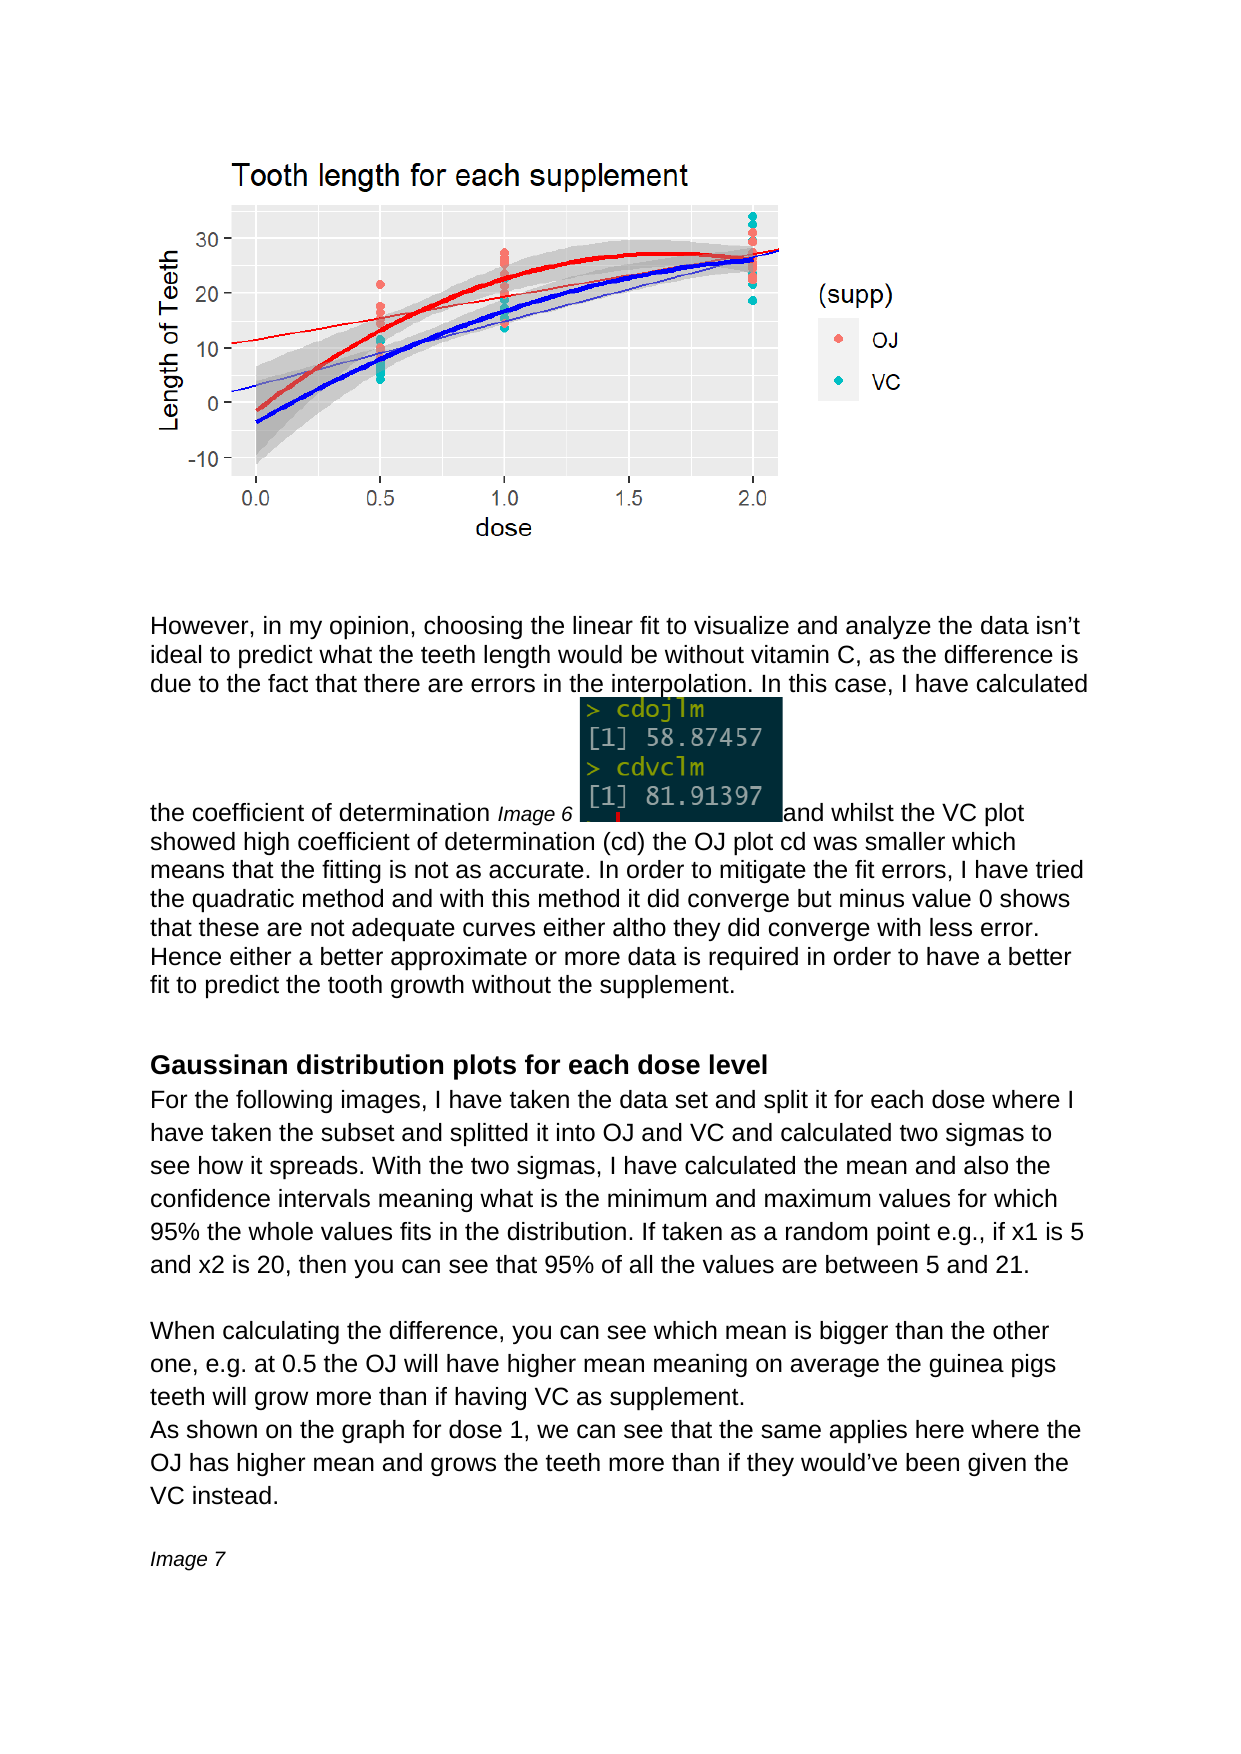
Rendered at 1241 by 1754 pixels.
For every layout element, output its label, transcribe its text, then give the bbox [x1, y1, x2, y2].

picture [618, 705, 628, 716]
picture [652, 736, 657, 744]
picture [698, 787, 703, 803]
text Gaussinan distribution plots for each dose level [150, 1049, 1090, 1080]
text However, in my opinion, choosing the linear fit to visualize and analyze the data isn’t ideal to predict what the teeth length would be without vitamin C, as the difference is due to the fact that there are errors in the interpolation. In this case, I have calculated the coefficient of determination Image 6 and whilst the VC plot showed high coefficient of determination (cd) the OJ plot cd was smaller which means that the fitting is not as accurate. In order to mitigate the fit errors, I have tried the quadratic method and with this method it did converge but minus value 0 shows that these are not adequate curves either altho they did converge with less error. Hence either a better approximate or more data is required in order to have a better fit to predict the tooth growth without the supplement. [150, 611, 1090, 999]
picture [693, 729, 703, 743]
picture [738, 787, 747, 804]
picture [632, 697, 643, 716]
picture [691, 705, 703, 716]
text As shown on the graph for dose 1, we can see that the same applies here where the OJ has higher mean and grows the teeth more than if they would’ve been given the VC instead. [150, 1415, 1090, 1510]
text Image 7 [150, 1547, 1090, 1571]
picture [618, 763, 628, 775]
picture [647, 705, 651, 716]
picture [727, 793, 731, 804]
picture [722, 729, 729, 745]
picture [663, 729, 673, 743]
text For the following images, I have taken the data set and split it for each dose where I have taken the subset and splitted it into OJ and VC and calculated two sigmas to see how it spreads. With the two sigmas, I have calculated the mean and also the confidence intervals meaning what is the minimum and maximum values for which 95% the whole values fits in the distribution. If taken as a random point e.g., if x1 is 5 and x2 is 20, then you can see that 95% of all the values are between 5 and 21. [150, 1085, 1090, 1279]
picture [654, 705, 658, 716]
picture [150, 150, 920, 554]
picture [664, 787, 669, 804]
picture [605, 787, 610, 804]
picture [632, 757, 643, 775]
picture [752, 734, 759, 745]
picture [605, 729, 610, 745]
picture [708, 787, 714, 804]
picture [648, 787, 658, 804]
picture [752, 792, 759, 804]
picture [677, 697, 684, 716]
picture [740, 736, 746, 743]
text When calculating the difference, you can see which mean is bigger than the other one, e.g. at 0.5 the OJ will have higher mean meaning on average the guinea pigs teeth will grow more than if having VC as supplement. [150, 1316, 1090, 1411]
picture [647, 763, 658, 775]
picture [708, 737, 713, 745]
picture [691, 763, 703, 775]
picture [662, 763, 672, 775]
